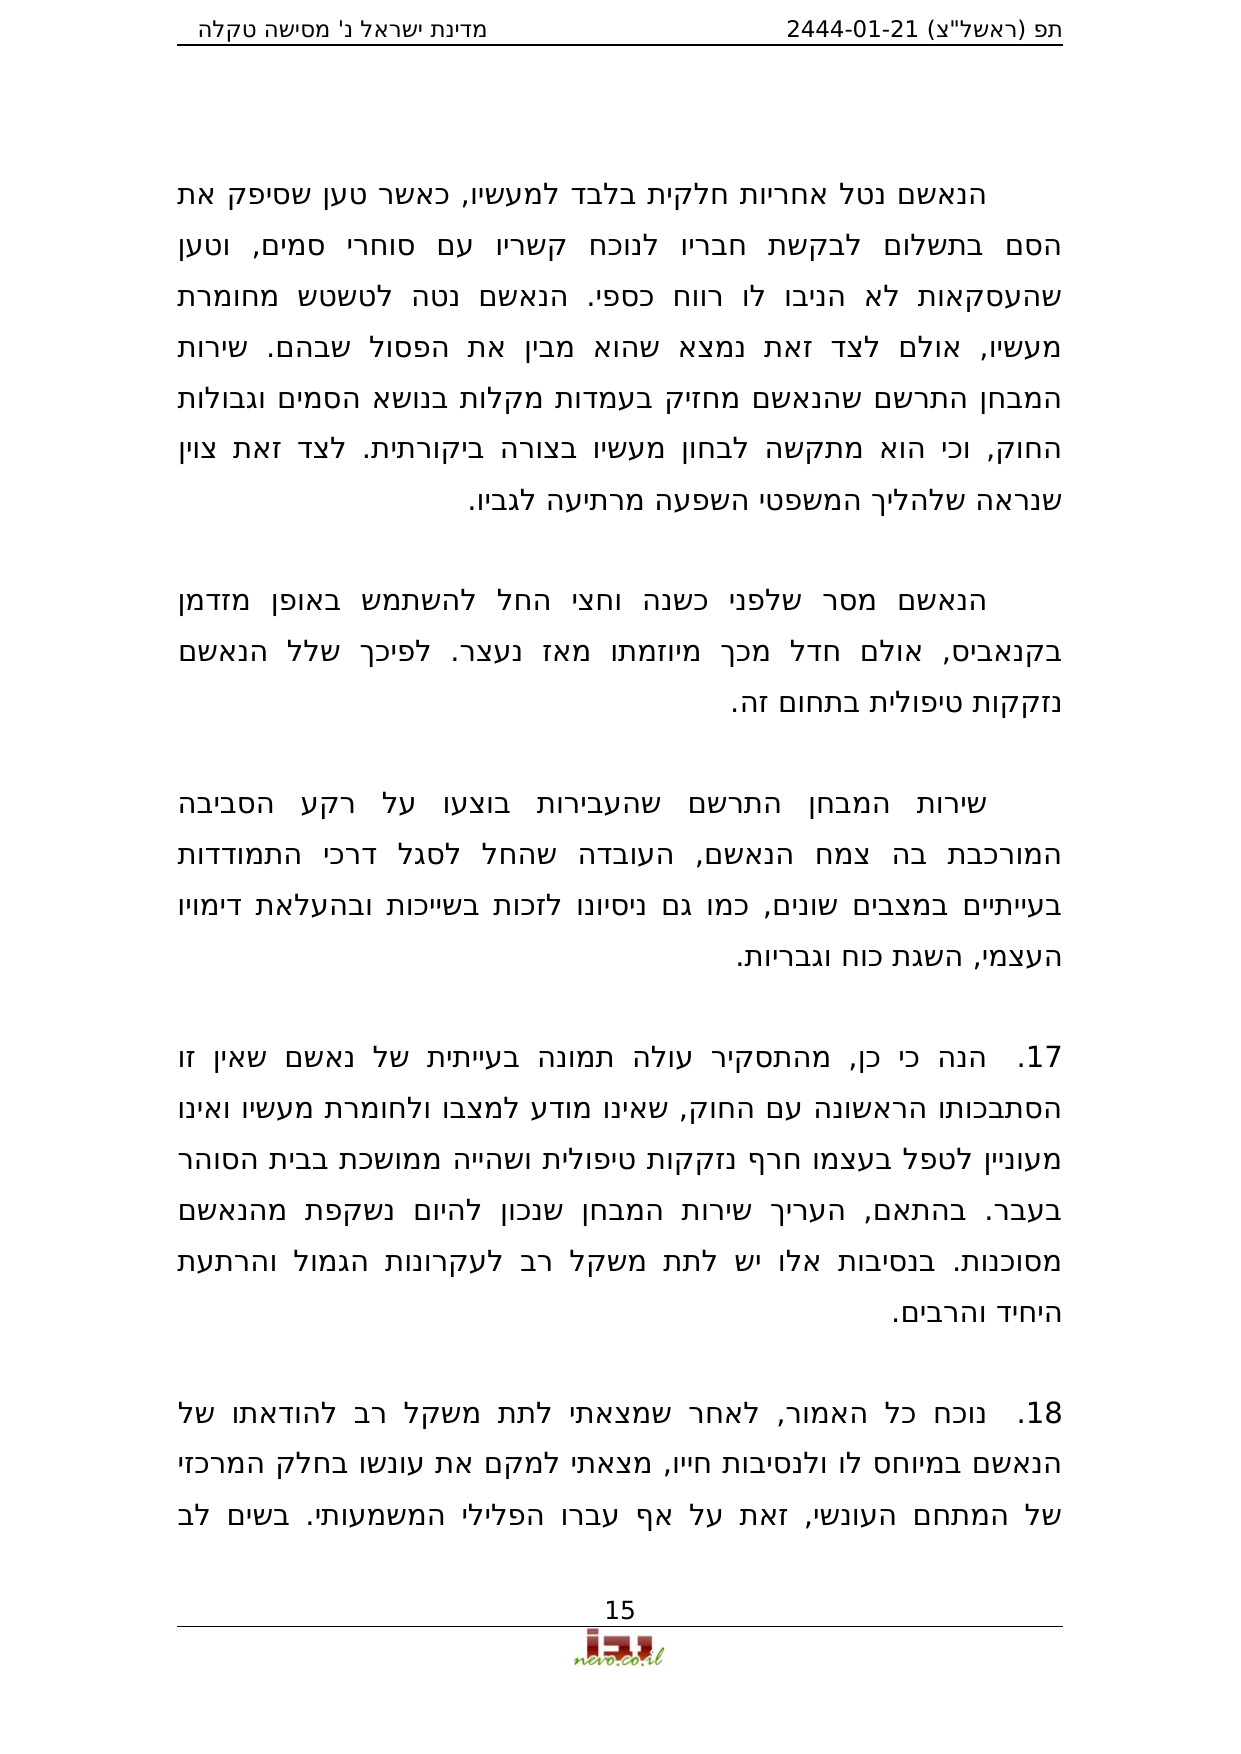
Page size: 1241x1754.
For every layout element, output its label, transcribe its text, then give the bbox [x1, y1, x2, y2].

text 17. הנה כי כן, מהתסקיר עולה תמונה בעייתית של נאשם שאין זו הסתבכותו הראשונה עם החוק, שאינו מודע למצבו ולחומרת מעשיו ואינו מעוניין לטפל בעצמו חרף נזקקות טיפולית ושהייה ממושכת בבית הסוהר בעבר. בהתאם, העריך שירות המבחן שנכון להיום נשקפת מהנאשם מסוכנות. בנסיבות אלו יש לתת משקל רב לעקרונות הגמול והרתעת היחיד והרבים. [177, 1040, 1063, 1329]
text הנאשם מסר שלפני כשנה וחצי החל להשתמש באופן מזדמן בקנאביס, אולם חדל מכך מיוזמתו מאז נעצר. לפיכך שלל הנאשם נזקקות טיפולית בתחום זה. [177, 584, 1063, 719]
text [177, 1396, 1063, 1532]
text שירות המבחן התרשם שהעבירות בוצעו על רקע הסביבה המורכבת בה צמח הנאשם, העובדה שהחל לסגל דרכי התמודדות בעייתיים במצבים שונים, כמו גם ניסיונו לזכות בשייכות ובהעלאת דימויו העצמי, השגת כוח וגבריות. [177, 787, 1063, 973]
text הנאשם נטל אחריות חלקית בלבד למעשיו, כאשר טען שסיפק את הסם בתשלום לבקשת חבריו לנוכח קשריו עם סוחרי סמים, וטען שהעסקאות לא הניבו לו רווח כספי. הנאשם נטה לטשטש מחומרת מעשיו, אולם לצד זאת נמצא שהוא מבין את הפסול שבהם. שירות המבחן התרשם שהנאשם מחזיק בעמדות מקלות בנושא הסמים וגבולות החוק, וכי הוא מתקשה לבחון מעשיו בצורה ביקורתית. לצד זאת צוין שנראה שלהליך המשפטי השפעה מרתיעה לגביו. [177, 177, 1063, 517]
picture [574, 1628, 666, 1667]
